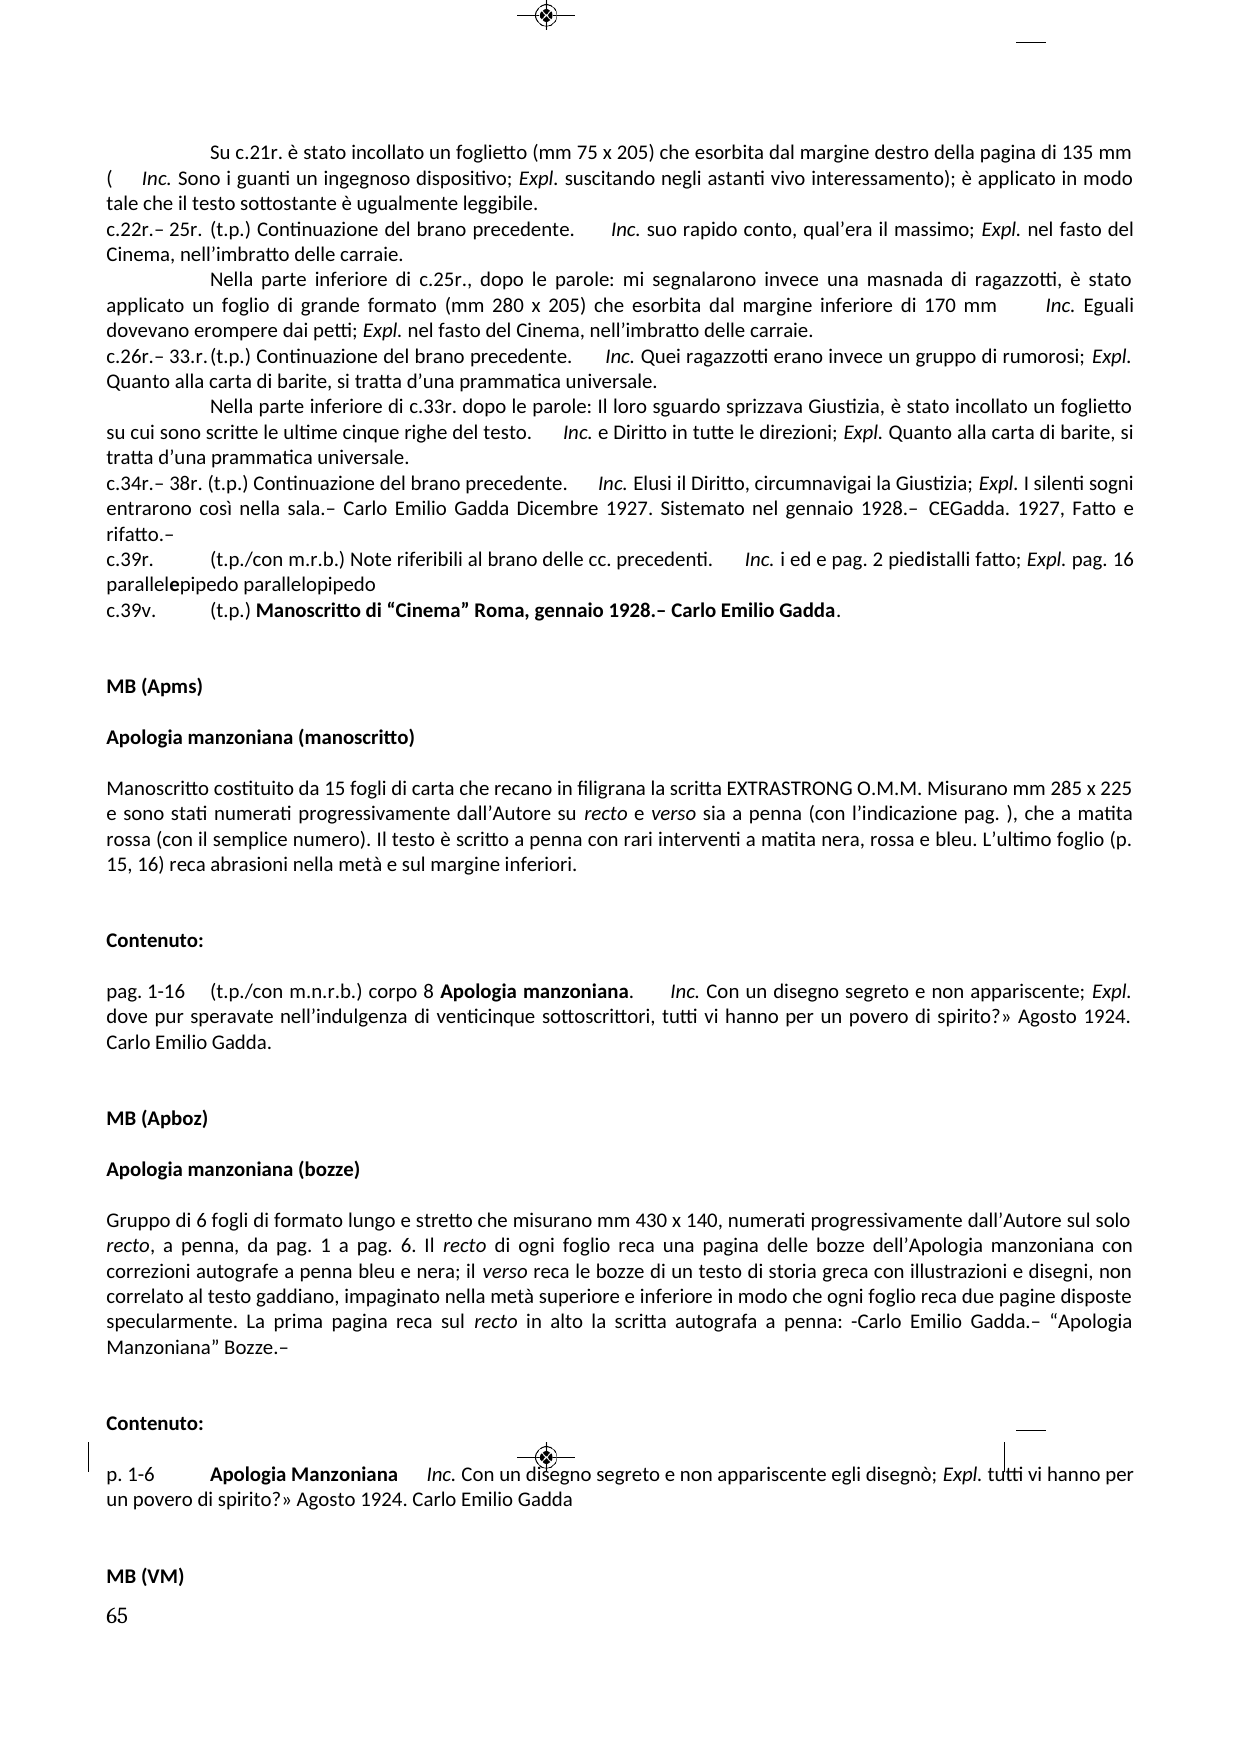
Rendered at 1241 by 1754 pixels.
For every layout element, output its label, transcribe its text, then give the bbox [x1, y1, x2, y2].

text MB (Apboz) [106, 1105, 1134, 1131]
picture [535, 0, 557, 30]
text p. 1-6 Apologia Manzoniana Inc. Con un disegno segreto e non appariscente egli disegnò; Expl. tutti vi hanno per un povero di spirito?» Agosto 1924. Carlo Emilio Gadda [106, 1461, 1134, 1512]
text c.39r. (t.p./con m.r.b.) Note riferibili al brano delle cc. precedenti. Inc. i ed e pag. 2 piedistalli fatto; Expl. pag. 16 parallelepipedo parallelopipedo [106, 546, 1134, 597]
text Nella parte inferiore di c.25r., dopo le parole: mi segnalarono invece una masnada di ragazzotti, è stato applicato un foglio di grande formato (mm 280 x 205) che esorbita dal margine inferiore di 170 mm Inc. Eguali dovevano erompere dai petti; Expl. nel fasto del Cinema, nell’imbratto delle carraie. [106, 267, 1134, 343]
text c.26r.– 33.r. (t.p.) Continuazione del brano precedente. Inc. Quei ragazzotti erano invece un gruppo di rumorosi; Expl. Quanto alla carta di barite, si tratta d’una prammatica universale. [106, 343, 1134, 394]
text Apologia manzoniana (bozze) [106, 1156, 1134, 1182]
text Manoscritto costituito da 15 fogli di carta che recano in filigrana la scritta EXTRASTRONG O.M.M. Misurano mm 285 x 225 e sono stati numerati progressivamente dall’Autore su recto e verso sia a penna (con l’indicazione pag. ), che a matita rossa (con il semplice numero). Il testo è scritto a penna con rari interventi a matita nera, rossa e bleu. L’ultimo foglio (p. 15, 16) reca abrasioni nella metà e sul margine inferiori. [106, 775, 1134, 877]
text Gruppo di 6 fogli di formato lungo e stretto che misurano mm 430 x 140, numerati progressivamente dall’Autore sul solo recto, a penna, da pag. 1 a pag. 6. Il recto di ogni foglio reca una pagina delle bozze dell’Apologia manzoniana con correzioni autografe a penna bleu e nera; il verso reca le bozze di un testo di storia greca con illustrazioni e disegni, non correlato al testo gaddiano, impaginato nella metà superiore e inferiore in modo che ogni foglio reca due pagine disposte specularmente. La prima pagina reca sul recto in alto la scritta autografa a penna: -Carlo Emilio Gadda.– “Apologia Manzoniana” Bozze.– [106, 1207, 1134, 1359]
text Contenuto: [106, 927, 1134, 953]
text MB (Apms) [106, 673, 1134, 699]
text pag. 1-16 (t.p./con m.n.r.b.) corpo 8 Apologia manzoniana. Inc. Con un disegno segreto e non appariscente; Expl. dove pur speravate nell’indulgenza di venticinque sottoscrittori, tutti vi hanno per un povero di spirito?» Agosto 1924. Carlo Emilio Gadda. [106, 978, 1134, 1054]
text c.39v. (t.p.) Manoscritto di “Cinema” Roma, gennaio 1928.– Carlo Emilio Gadda. [106, 597, 1134, 622]
text Nella parte inferiore di c.33r. dopo le parole: Il loro sguardo sprizzava Giustizia, è stato incollato un foglietto su cui sono scritte le ultime cinque righe del testo. Inc. e Diritto in tutte le direzioni; Expl. Quanto alla carta di barite, si tratta d’una prammatica universale. [106, 394, 1134, 470]
text c.34r.– 38r. (t.p.) Continuazione del brano precedente. Inc. Elusi il Diritto, circumnavigai la Giustizia; Expl. I silenti sogni entrarono così nella sala.– Carlo Emilio Gadda Dicembre 1927. Sistemato nel gennaio 1928.– CEGadda. 1927, Fatto e rifatto.– [106, 470, 1134, 546]
text Contenuto: [106, 1410, 1134, 1436]
text Su c.21r. è stato incollato un foglietto (mm 75 x 205) che esorbita dal margine destro della pagina di 135 mm ( Inc. Sono i guanti un ingegnoso dispositivo; Expl. suscitando negli astanti vivo interessamento); è applicato in modo tale che il testo sottostante è ugualmente leggibile. [106, 139, 1134, 216]
text MB (VM) [106, 1563, 1134, 1588]
text c.22r.– 25r. (t.p.) Continuazione del brano precedente. Inc. suo rapido conto, qual’era il massimo; Expl. nel fasto del Cinema, nell’imbratto delle carraie. [106, 216, 1134, 267]
picture [535, 1442, 557, 1461]
text Apologia manzoniana (manoscritto) [106, 724, 1134, 749]
